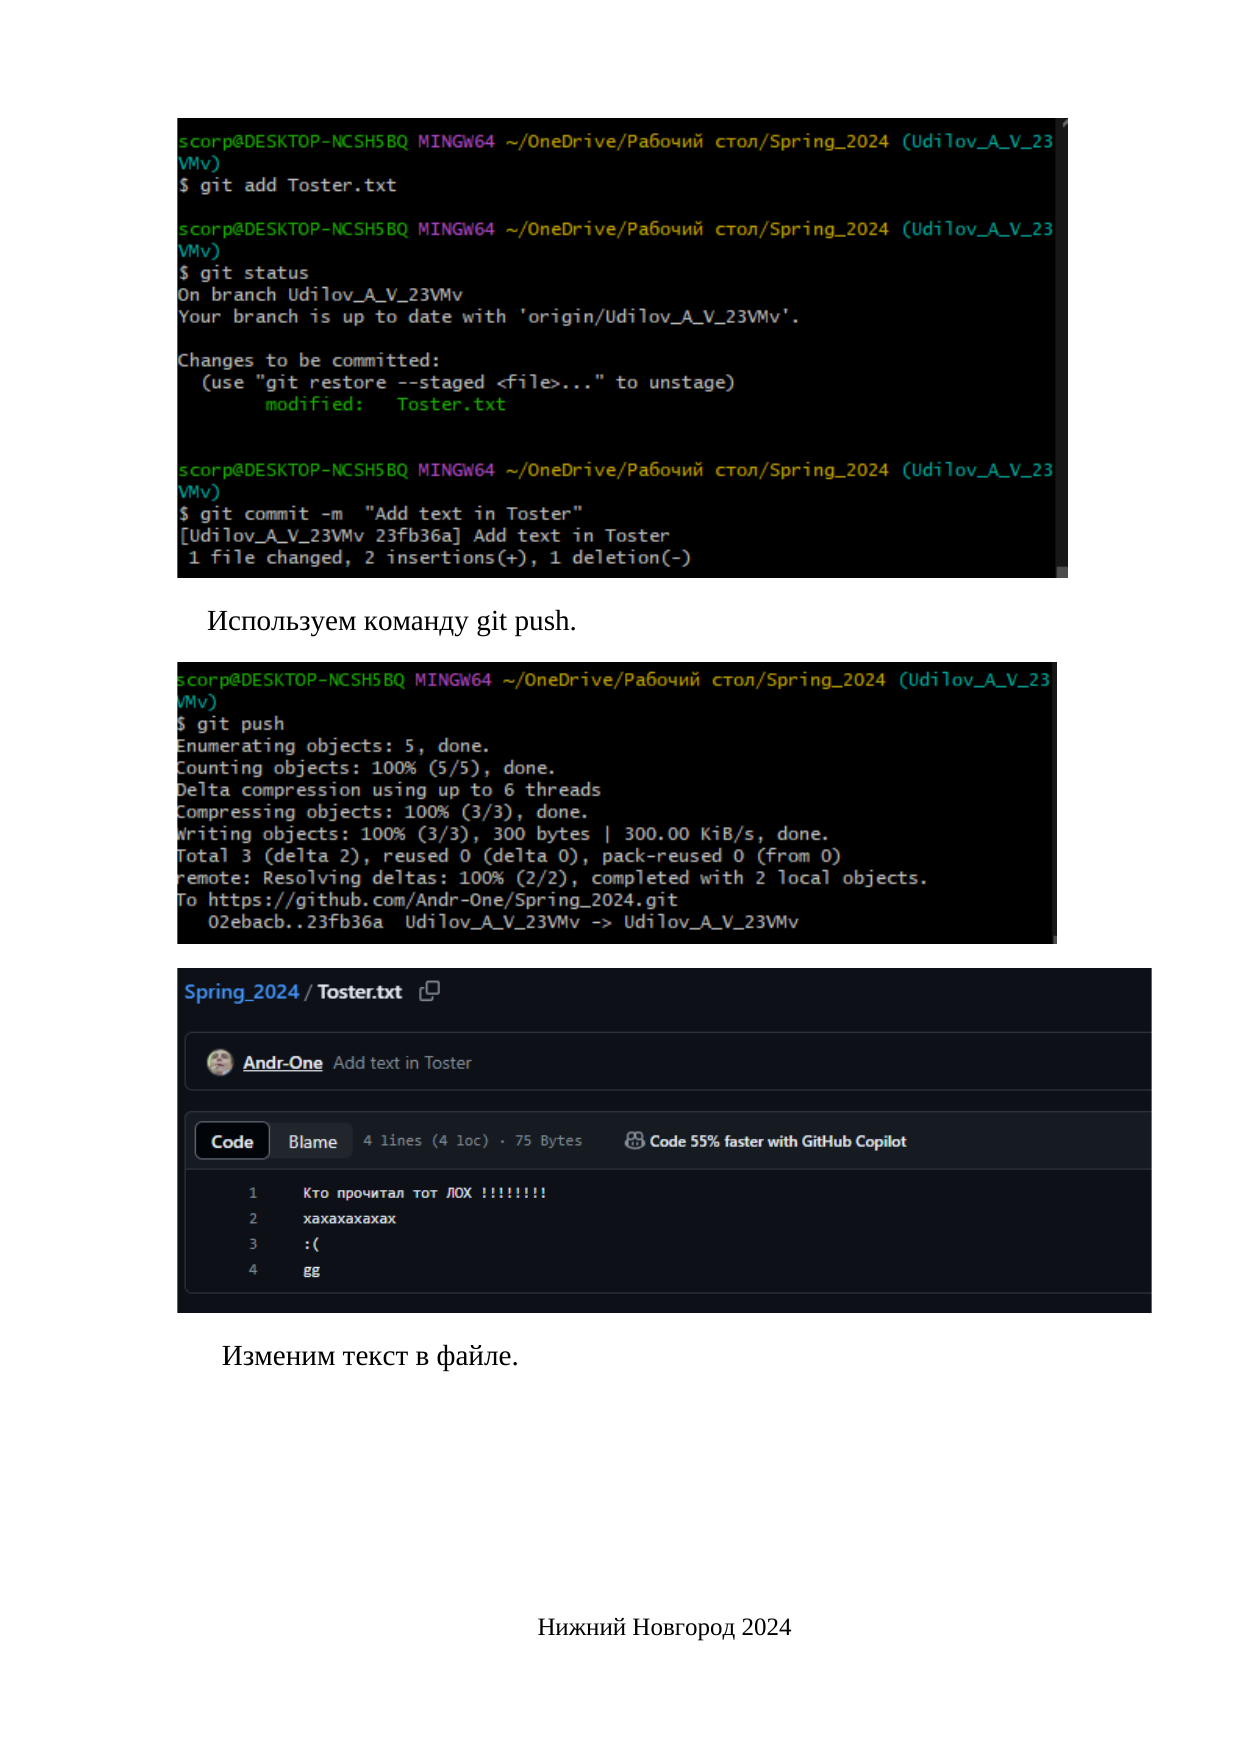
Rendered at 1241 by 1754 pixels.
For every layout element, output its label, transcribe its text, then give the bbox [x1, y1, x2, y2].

picture [177, 118, 1068, 578]
picture [177, 968, 1152, 1313]
text Используем команду git push. [177, 603, 1152, 636]
picture [177, 662, 1057, 944]
text Изменим текст в файле. [177, 1338, 1152, 1371]
